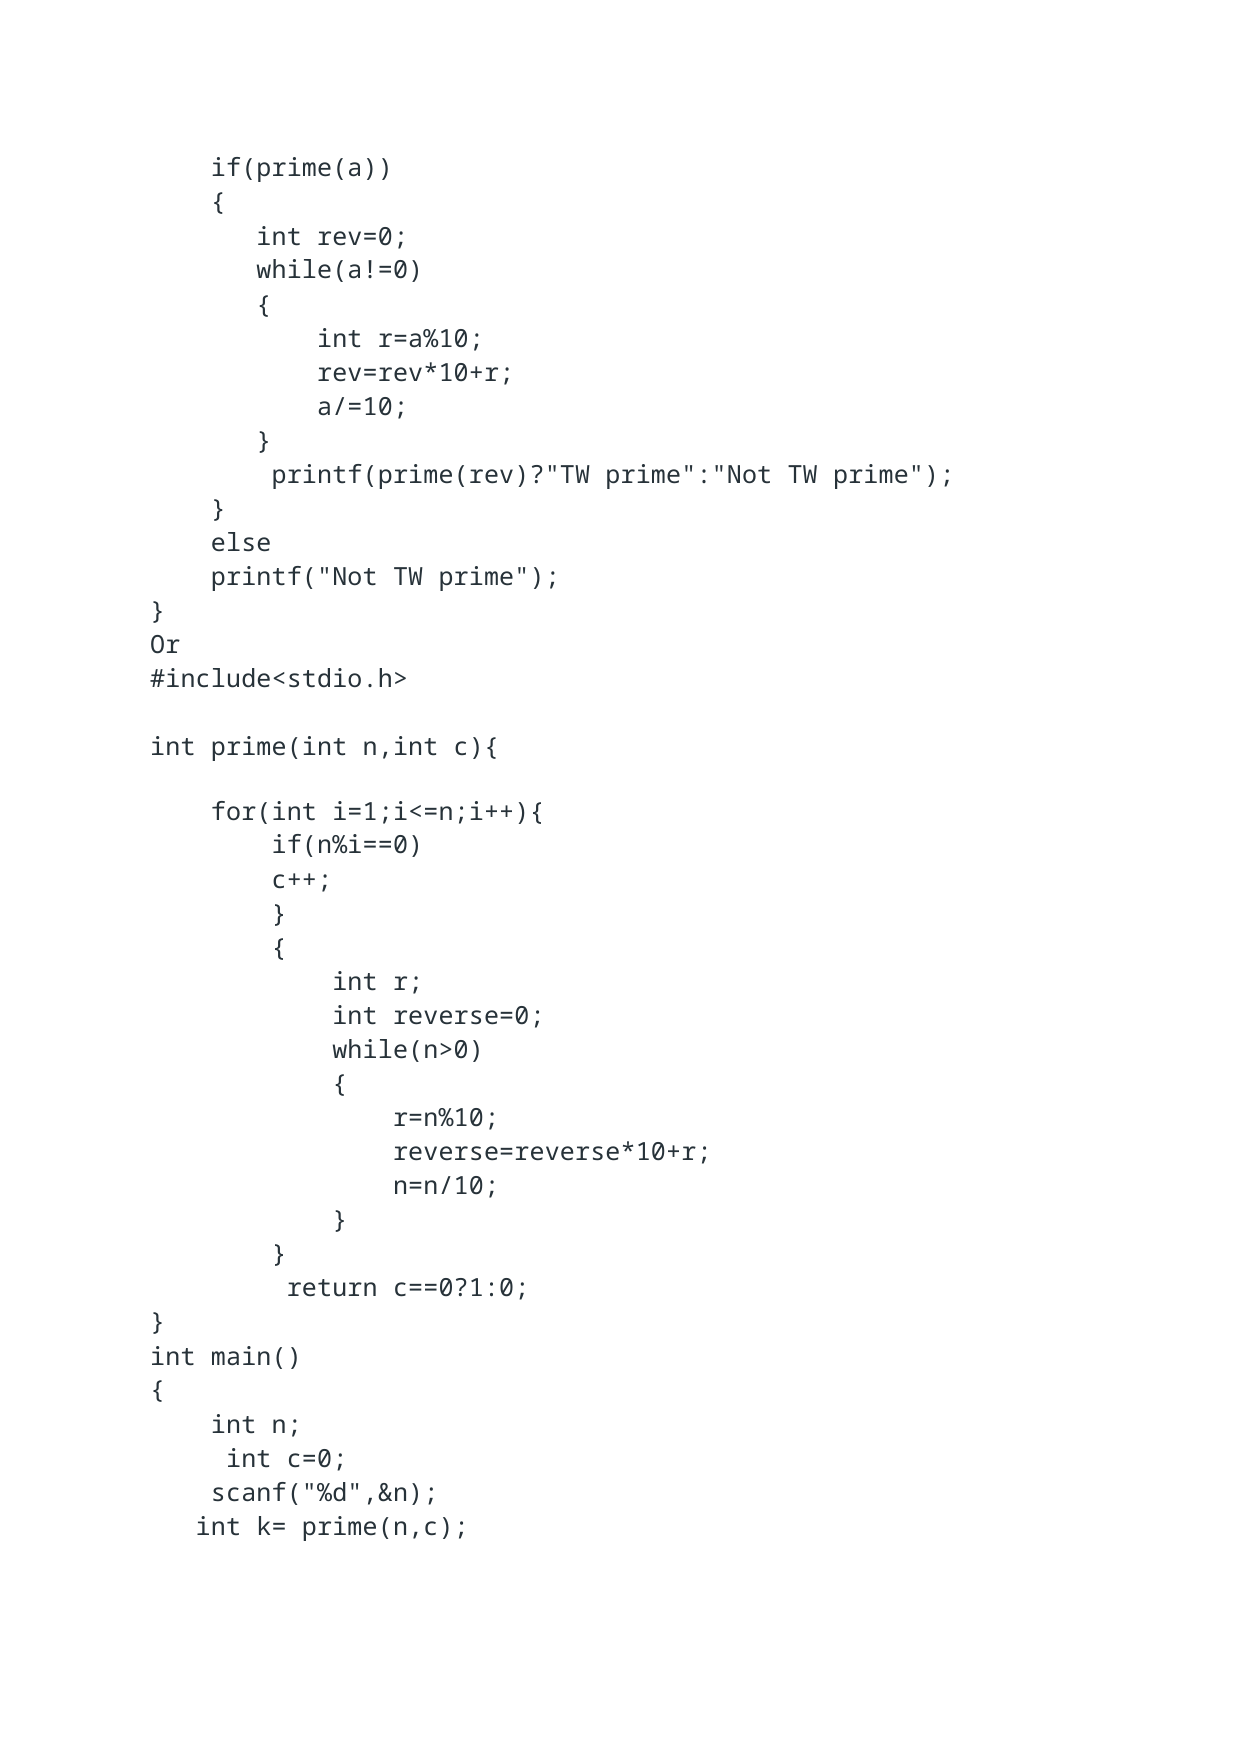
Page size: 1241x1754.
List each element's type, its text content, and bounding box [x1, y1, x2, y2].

text for(int i=1;i<=n;i++){ [150, 793, 1090, 827]
text { [150, 1372, 1090, 1406]
text while(a!=0) [150, 252, 1090, 286]
text { [150, 929, 1090, 963]
text r=n%10; [150, 1100, 1090, 1134]
text int reverse=0; [150, 997, 1090, 1032]
text a/=10; [150, 388, 1090, 422]
text reverse=reverse*10+r; [150, 1134, 1090, 1168]
text { [150, 1066, 1090, 1100]
text if(prime(a)) [150, 150, 1090, 184]
text else [150, 525, 1090, 559]
text int prime(int n,int c){ [150, 729, 1090, 763]
text } [150, 593, 1090, 627]
text int k= prime(n,c); [150, 1508, 1090, 1542]
text n=n/10; [150, 1168, 1090, 1202]
text } [150, 1202, 1090, 1236]
text c++; [150, 861, 1090, 895]
text printf(prime(rev)?"TW prime":"Not TW prime"); [150, 457, 1090, 491]
text int c=0; [150, 1440, 1090, 1474]
text { [150, 184, 1090, 218]
text } [150, 895, 1090, 929]
text printf("Not TW prime"); [150, 559, 1090, 593]
text rev=rev*10+r; [150, 354, 1090, 388]
text } [150, 1304, 1090, 1338]
text } [150, 1236, 1090, 1270]
text int r; [150, 963, 1090, 997]
text while(n>0) [150, 1032, 1090, 1066]
text int rev=0; [150, 218, 1090, 252]
text return c==0?1:0; [150, 1270, 1090, 1304]
text #include<stdio.h> [150, 661, 1090, 695]
text Or [150, 627, 1090, 661]
text int n; [150, 1406, 1090, 1440]
text } [150, 422, 1090, 457]
text { [150, 286, 1090, 320]
text } [150, 491, 1090, 525]
text if(n%i==0) [150, 827, 1090, 861]
text int main() [150, 1338, 1090, 1372]
text int r=a%10; [150, 320, 1090, 354]
text scanf("%d",&n); [150, 1474, 1090, 1508]
